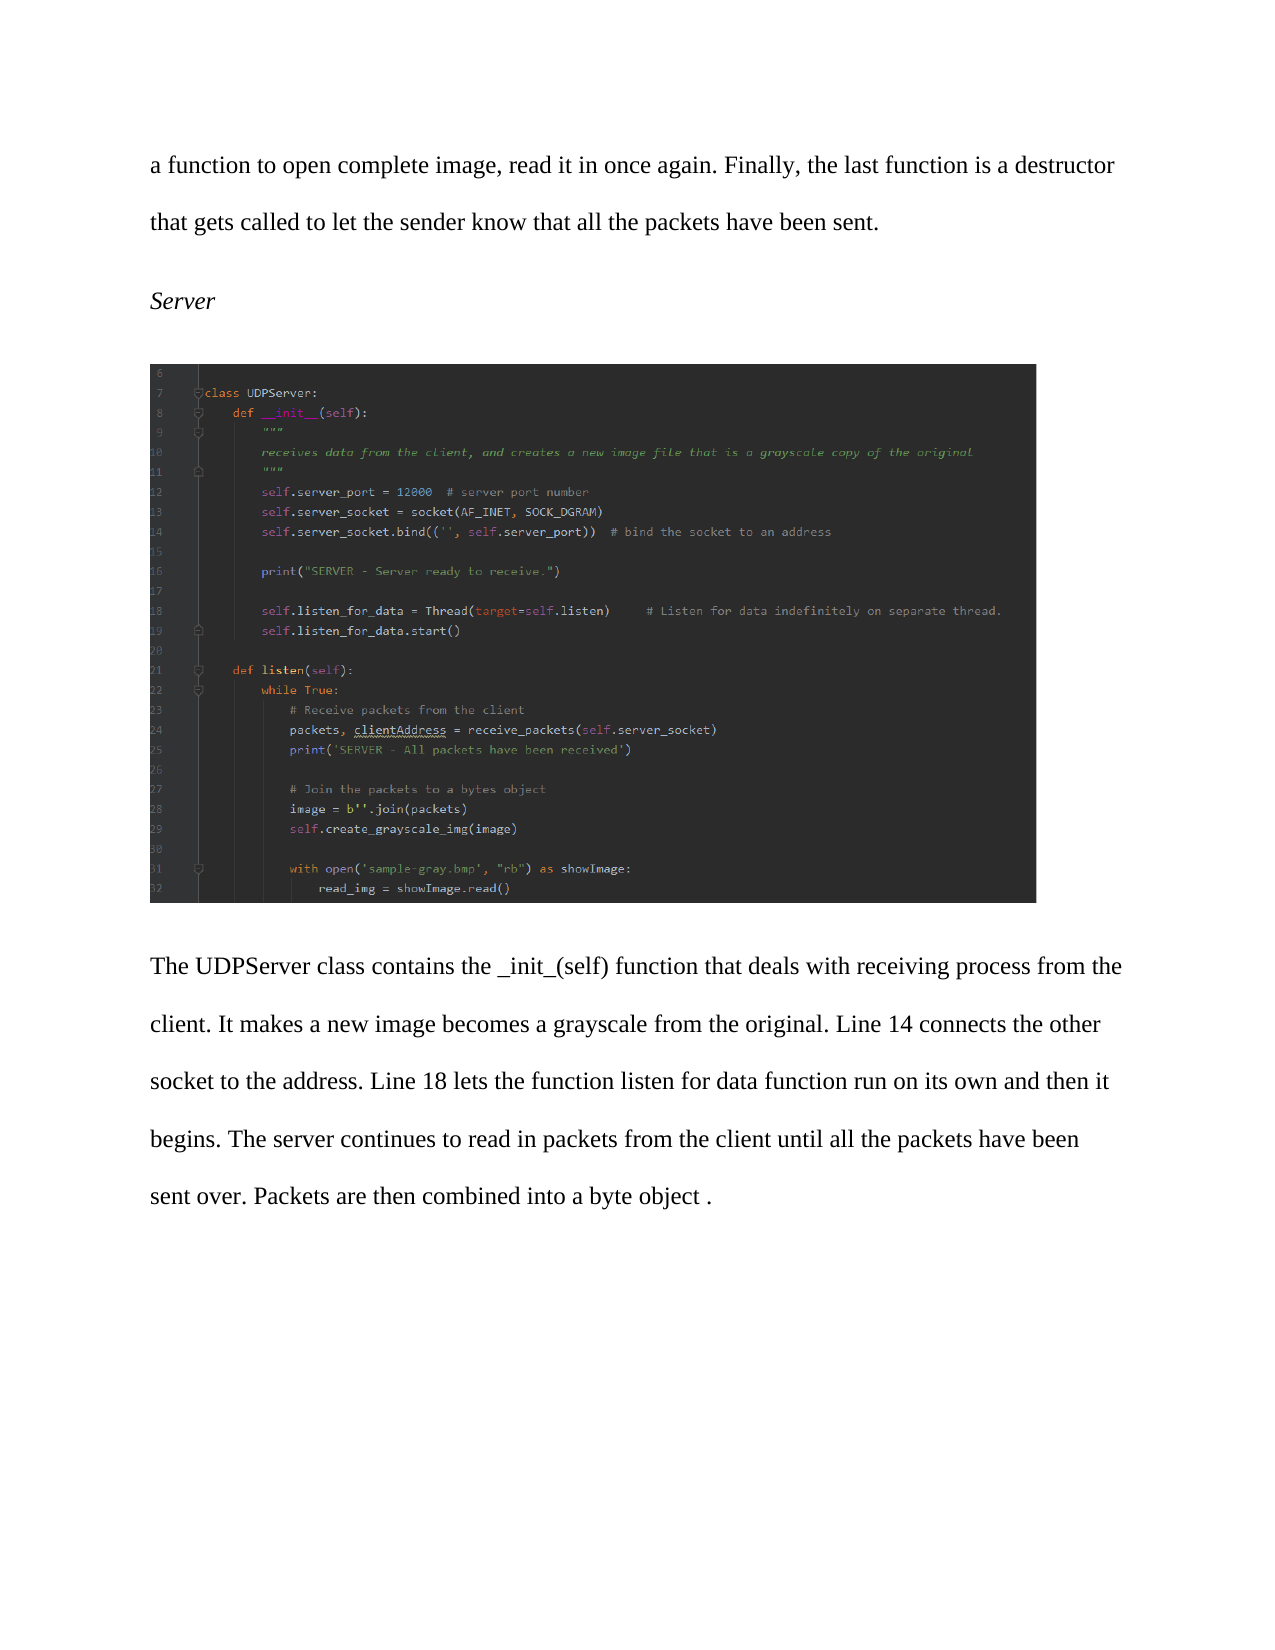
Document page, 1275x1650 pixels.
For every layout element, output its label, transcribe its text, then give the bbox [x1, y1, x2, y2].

text The UDPServer class contains the _init_(self) function that deals with receiving process from the client. It makes a new image becomes a grayscale from the original. Line 14 connects the other socket to the address. Line 18 lets the function listen for data function run on its own and then it begins. The server continues to read in packets from the client until all the packets have been sent over. Packets are then combined into a byte object . [150, 951, 1125, 1210]
picture [150, 364, 1037, 903]
text Server [150, 286, 1125, 314]
